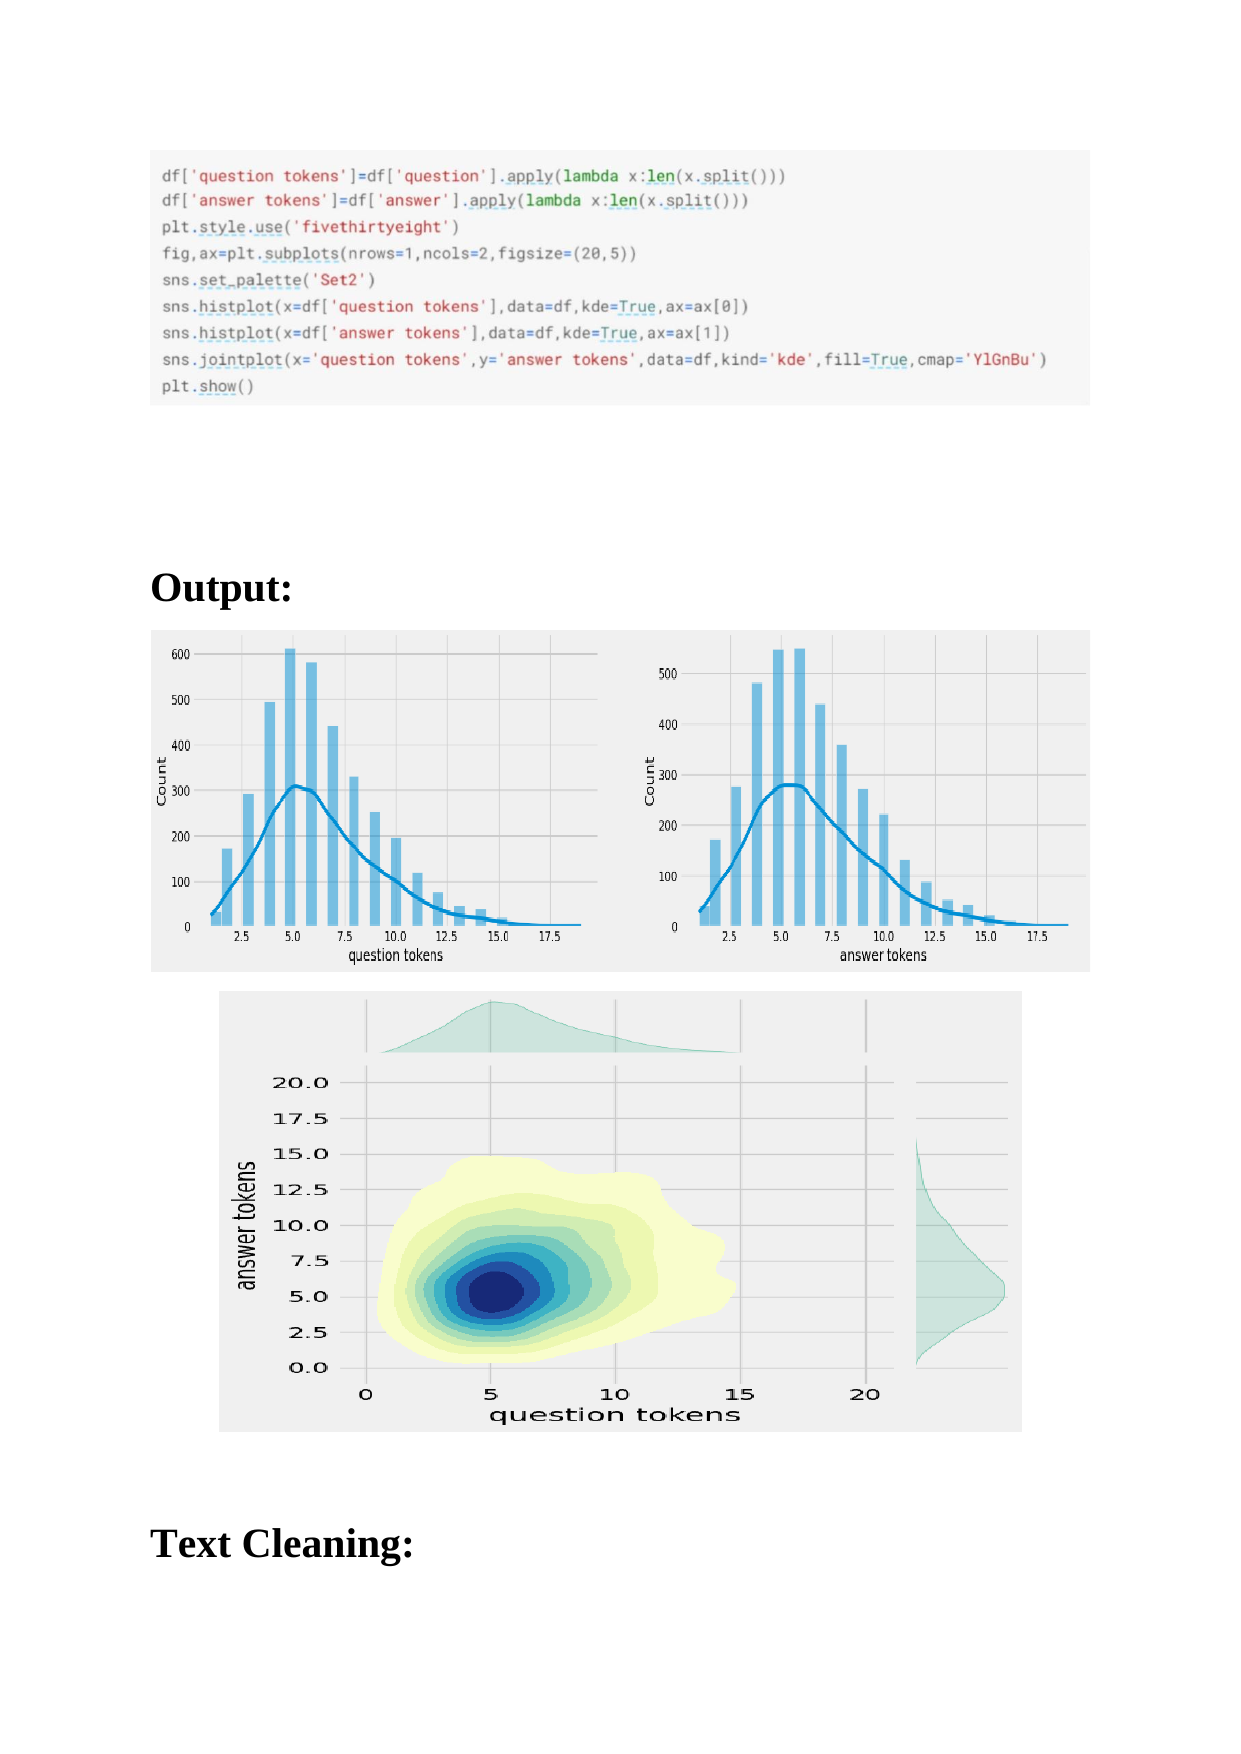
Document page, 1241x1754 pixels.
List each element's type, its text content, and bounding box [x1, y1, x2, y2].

text Text Cleaning: [150, 1519, 1090, 1567]
picture [150, 150, 1091, 407]
text Output: [150, 562, 1090, 610]
picture [150, 630, 1091, 973]
picture [217, 991, 1023, 1432]
